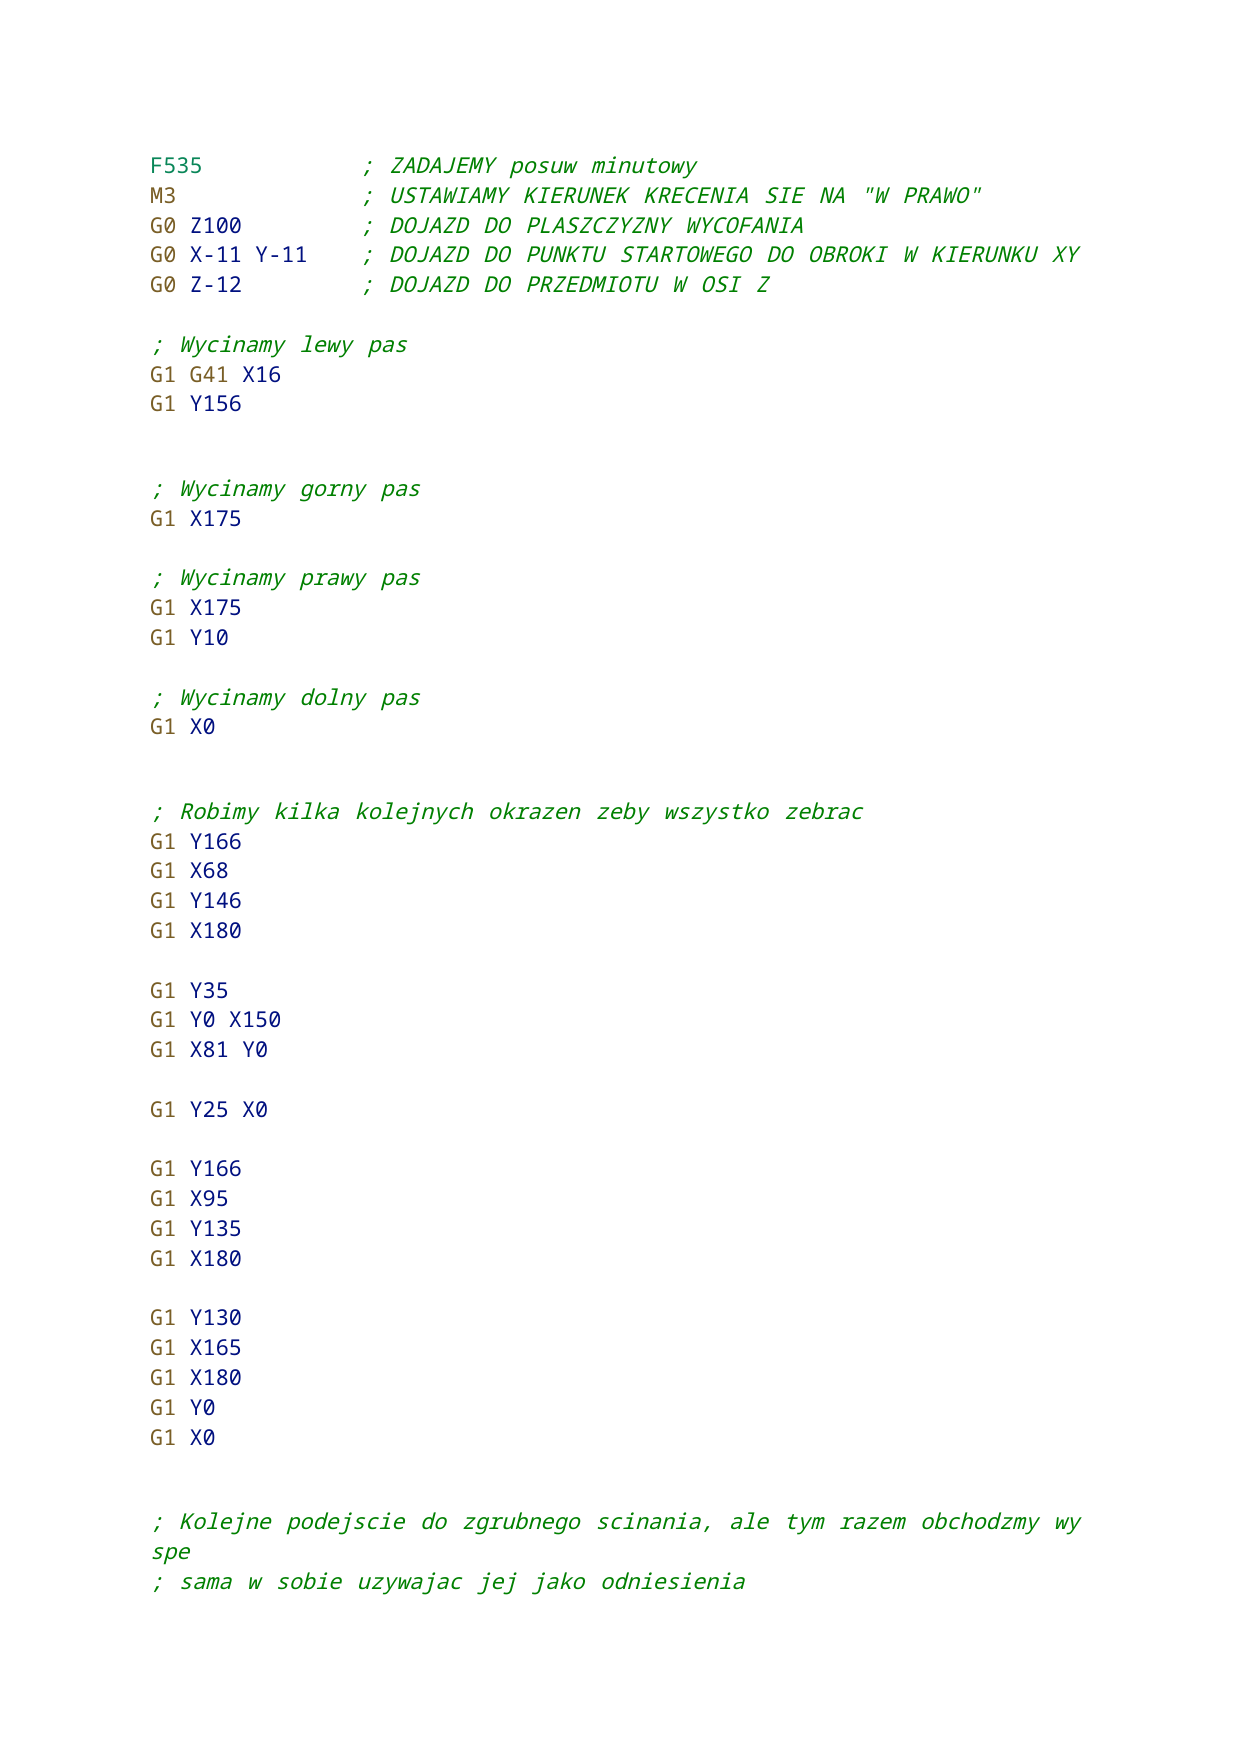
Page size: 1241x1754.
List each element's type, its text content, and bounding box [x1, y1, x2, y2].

text ; sama w sobie uzywajac jej jako odniesienia [150, 1566, 1090, 1595]
text G1 Y156 [150, 388, 1090, 418]
text G1 X175 [150, 592, 1090, 622]
text G1 Y146 [150, 885, 1090, 915]
text ; Kolejne podejscie do zgrubnego scinania, ale tym razem obchodzmy wyspe [150, 1506, 1090, 1566]
text G1 Y135 [150, 1213, 1090, 1243]
text G1 Y35 [150, 974, 1090, 1004]
text G1 X180 [150, 1243, 1090, 1272]
text ; Wycinamy gorny pas [150, 473, 1090, 503]
text ; Robimy kilka kolejnych okrazen zeby wszystko zebrac [150, 796, 1090, 826]
text G1 Y25 X0 [150, 1094, 1090, 1123]
text G1 X81 Y0 [150, 1034, 1090, 1064]
text G0 X-11 Y-11 ; DOJAZD DO PUNKTU STARTOWEGO DO OBROKI W KIERUNKU XY [150, 239, 1090, 269]
text G1 X68 [150, 855, 1090, 885]
text ; Wycinamy prawy pas [150, 562, 1090, 592]
text G1 Y166 [150, 826, 1090, 855]
text G0 Z-12 ; DOJAZD DO PRZEDMIOTU W OSI Z [150, 269, 1090, 299]
text G1 X180 [150, 1362, 1090, 1392]
text G1 X175 [150, 503, 1090, 532]
text G1 X180 [150, 915, 1090, 945]
text M3 ; USTAWIAMY KIERUNEK KRECENIA SIE NA "W PRAWO" [150, 180, 1090, 209]
text ; Wycinamy lewy pas [150, 329, 1090, 358]
text G1 Y0 [150, 1392, 1090, 1421]
text G1 G41 X16 [150, 358, 1090, 388]
text G1 Y0 X150 [150, 1004, 1090, 1034]
text G1 X95 [150, 1183, 1090, 1213]
text F535 ; ZADAJEMY posuw minutowy [150, 150, 1090, 180]
text G1 X165 [150, 1332, 1090, 1362]
text G1 Y10 [150, 622, 1090, 652]
text G1 Y130 [150, 1302, 1090, 1332]
text G1 X0 [150, 1421, 1090, 1451]
text G1 Y166 [150, 1153, 1090, 1183]
text G1 X0 [150, 711, 1090, 741]
text G0 Z100 ; DOJAZD DO PLASZCZYZNY WYCOFANIA [150, 209, 1090, 239]
text ; Wycinamy dolny pas [150, 681, 1090, 711]
